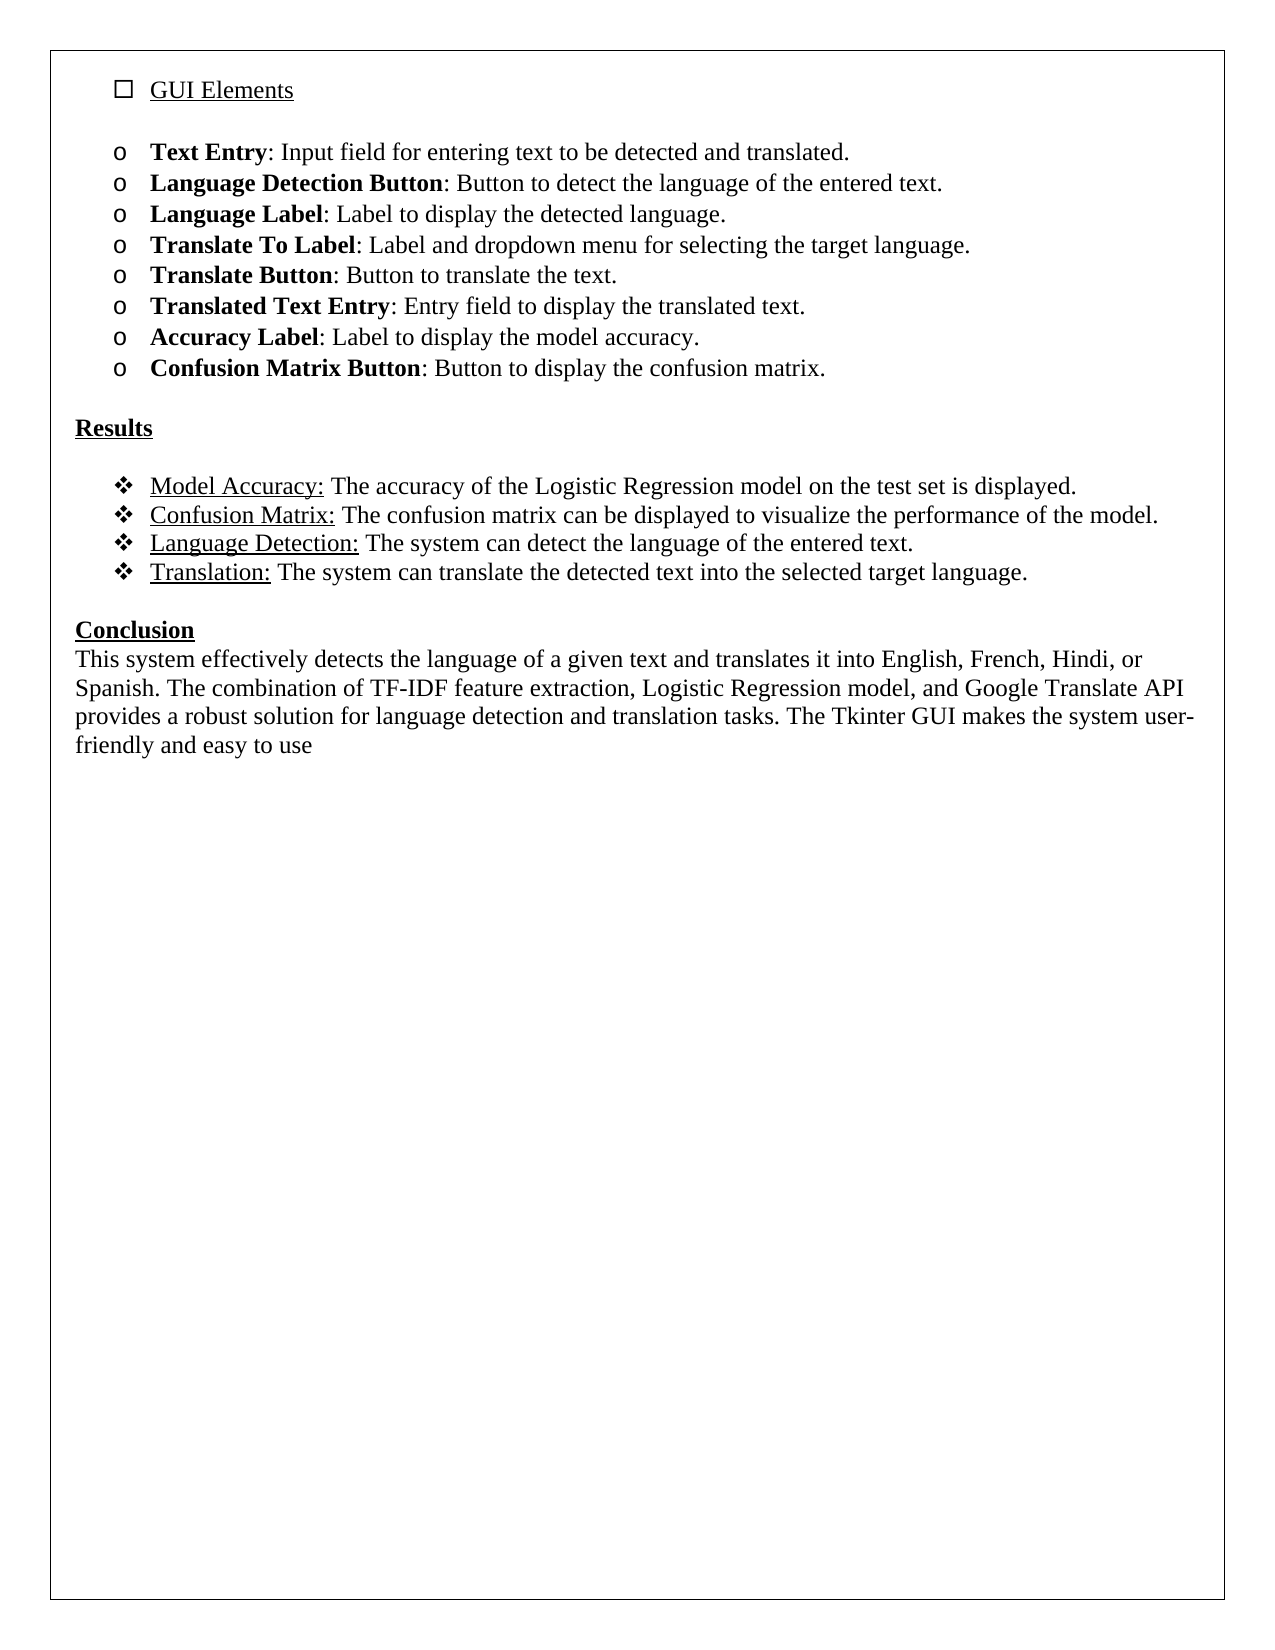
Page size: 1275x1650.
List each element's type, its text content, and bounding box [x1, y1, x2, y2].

list Language Label: Label to display the detected language. [112, 199, 1200, 230]
list Accuracy Label: Label to display the model accuracy. [112, 322, 1200, 353]
list Translate Button: Button to translate the text. [112, 261, 1200, 291]
text Results [75, 413, 1200, 442]
list Model Accuracy: The accuracy of the Logistic Regression model on the test set is displayed. [112, 471, 1200, 500]
list Translation: The system can translate the detected text into the selected target language. [112, 557, 1200, 586]
list Translated Text Entry: Entry field to display the translated text. [112, 291, 1200, 322]
list Confusion Matrix Button: Button to display the confusion matrix. [112, 353, 1200, 384]
text Conclusion This system effectively detects the language of a given text and translates it into English, French, Hindi, or Spanish. The combination of TF-IDF feature extraction, Logistic Regression model, and Google Translate API provides a robust solution for language detection and translation tasks. The Tkinter GUI makes the system user-friendly and easy to use [75, 615, 1200, 759]
list Translate To Label: Label and dropdown menu for selecting the target language. [112, 230, 1200, 261]
list Confusion Matrix: The confusion matrix can be displayed to visualize the performance of the model. [112, 500, 1200, 528]
list Text Entry: Input field for entering text to be detected and translated. [112, 137, 1200, 168]
list Language Detection Button: Button to detect the language of the entered text. [112, 168, 1200, 199]
list Language Detection: The system can detect the language of the entered text. [112, 528, 1200, 557]
subtitle GUI Elements [112, 75, 1200, 104]
